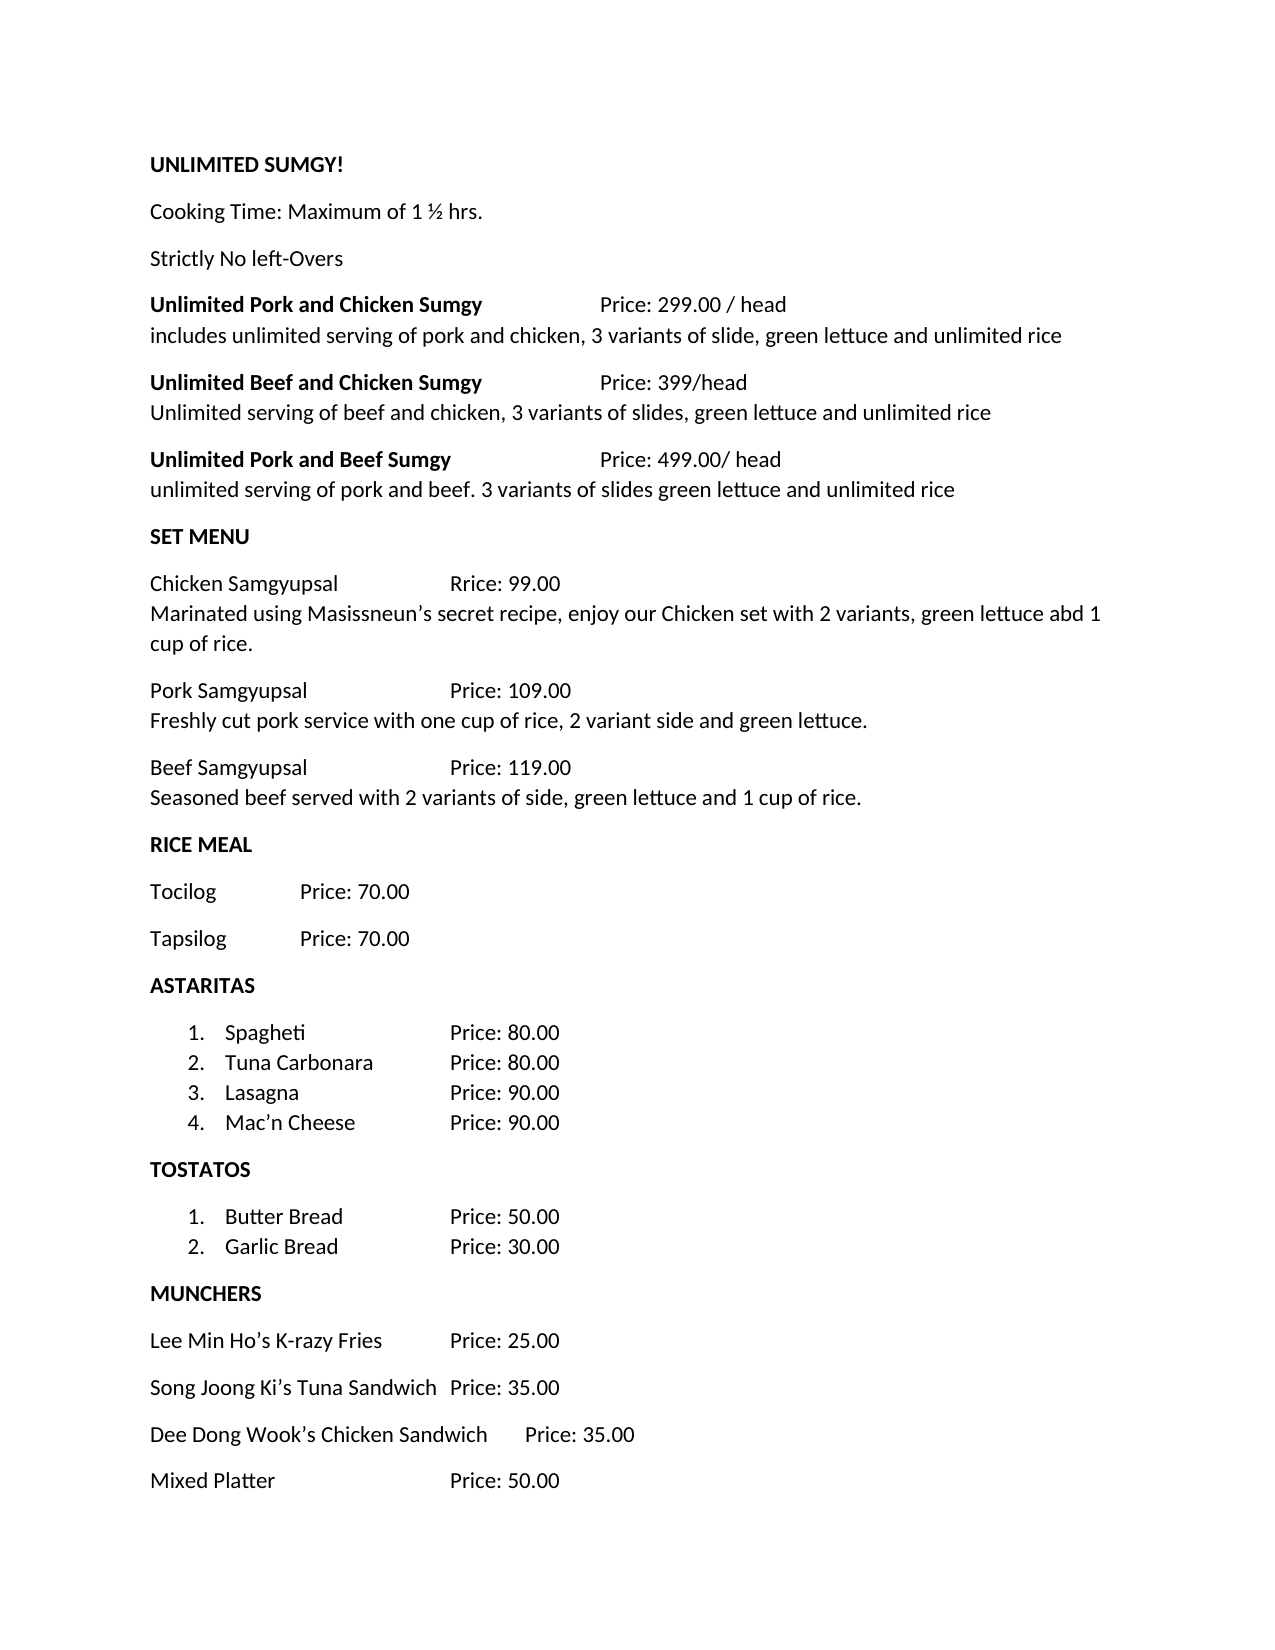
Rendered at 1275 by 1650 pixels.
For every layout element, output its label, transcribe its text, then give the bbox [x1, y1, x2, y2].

list Mac’n Cheese Price: 90.00 [187, 1108, 1125, 1136]
text Unlimited Pork and Beef Sumgy Price: 499.00/ head unlimited serving of pork and beef. 3 variants of slides green lettuce and unlimited rice [150, 445, 1125, 503]
text Tocilog Price: 70.00 [150, 877, 1125, 905]
list Lasagna Price: 90.00 [187, 1078, 1125, 1106]
text Beef Samgyupsal Price: 119.00 Seasoned beef served with 2 variants of side, green lettuce and 1 cup of rice. [150, 753, 1125, 811]
text Unlimited Beef and Chicken Sumgy Price: 399/head Unlimited serving of beef and chicken, 3 variants of slides, green lettuce and unlimited rice [150, 368, 1125, 426]
text Dee Dong Wook’s Chicken Sandwich Price: 35.00 [150, 1420, 1125, 1448]
text MUNCHERS [150, 1279, 1125, 1307]
text RICE MEAL [150, 830, 1125, 858]
text UNLIMITED SUMGY! [150, 150, 1125, 178]
list Butter Bread Price: 50.00 [187, 1202, 1125, 1230]
text Chicken Samgyupsal Rrice: 99.00 Marinated using Masissneun’s secret recipe, enjoy our Chicken set with 2 variants, green lettuce abd 1 cup of rice. [150, 569, 1125, 657]
text Mixed Platter Price: 50.00 [150, 1467, 1125, 1495]
text SET MENU [150, 522, 1125, 550]
list Tuna Carbonara Price: 80.00 [187, 1048, 1125, 1076]
text Strictly No left-Overs [150, 244, 1125, 272]
text Unlimited Pork and Chicken Sumgy Price: 299.00 / head includes unlimited serving of pork and chicken, 3 variants of slide, green lettuce and unlimited rice [150, 291, 1125, 349]
text Song Joong Ki’s Tuna Sandwich Price: 35.00 [150, 1373, 1125, 1401]
text Pork Samgyupsal Price: 109.00 Freshly cut pork service with one cup of rice, 2 variant side and green lettuce. [150, 676, 1125, 734]
text TOSTATOS [150, 1155, 1125, 1183]
list Spagheti Price: 80.00 [187, 1018, 1125, 1046]
text Cooking Time: Maximum of 1 ½ hrs. [150, 197, 1125, 225]
list Garlic Bread Price: 30.00 [187, 1232, 1125, 1260]
text Lee Min Ho’s K-razy Fries Price: 25.00 [150, 1326, 1125, 1354]
text ASTARITAS [150, 971, 1125, 999]
text Tapsilog Price: 70.00 [150, 924, 1125, 952]
